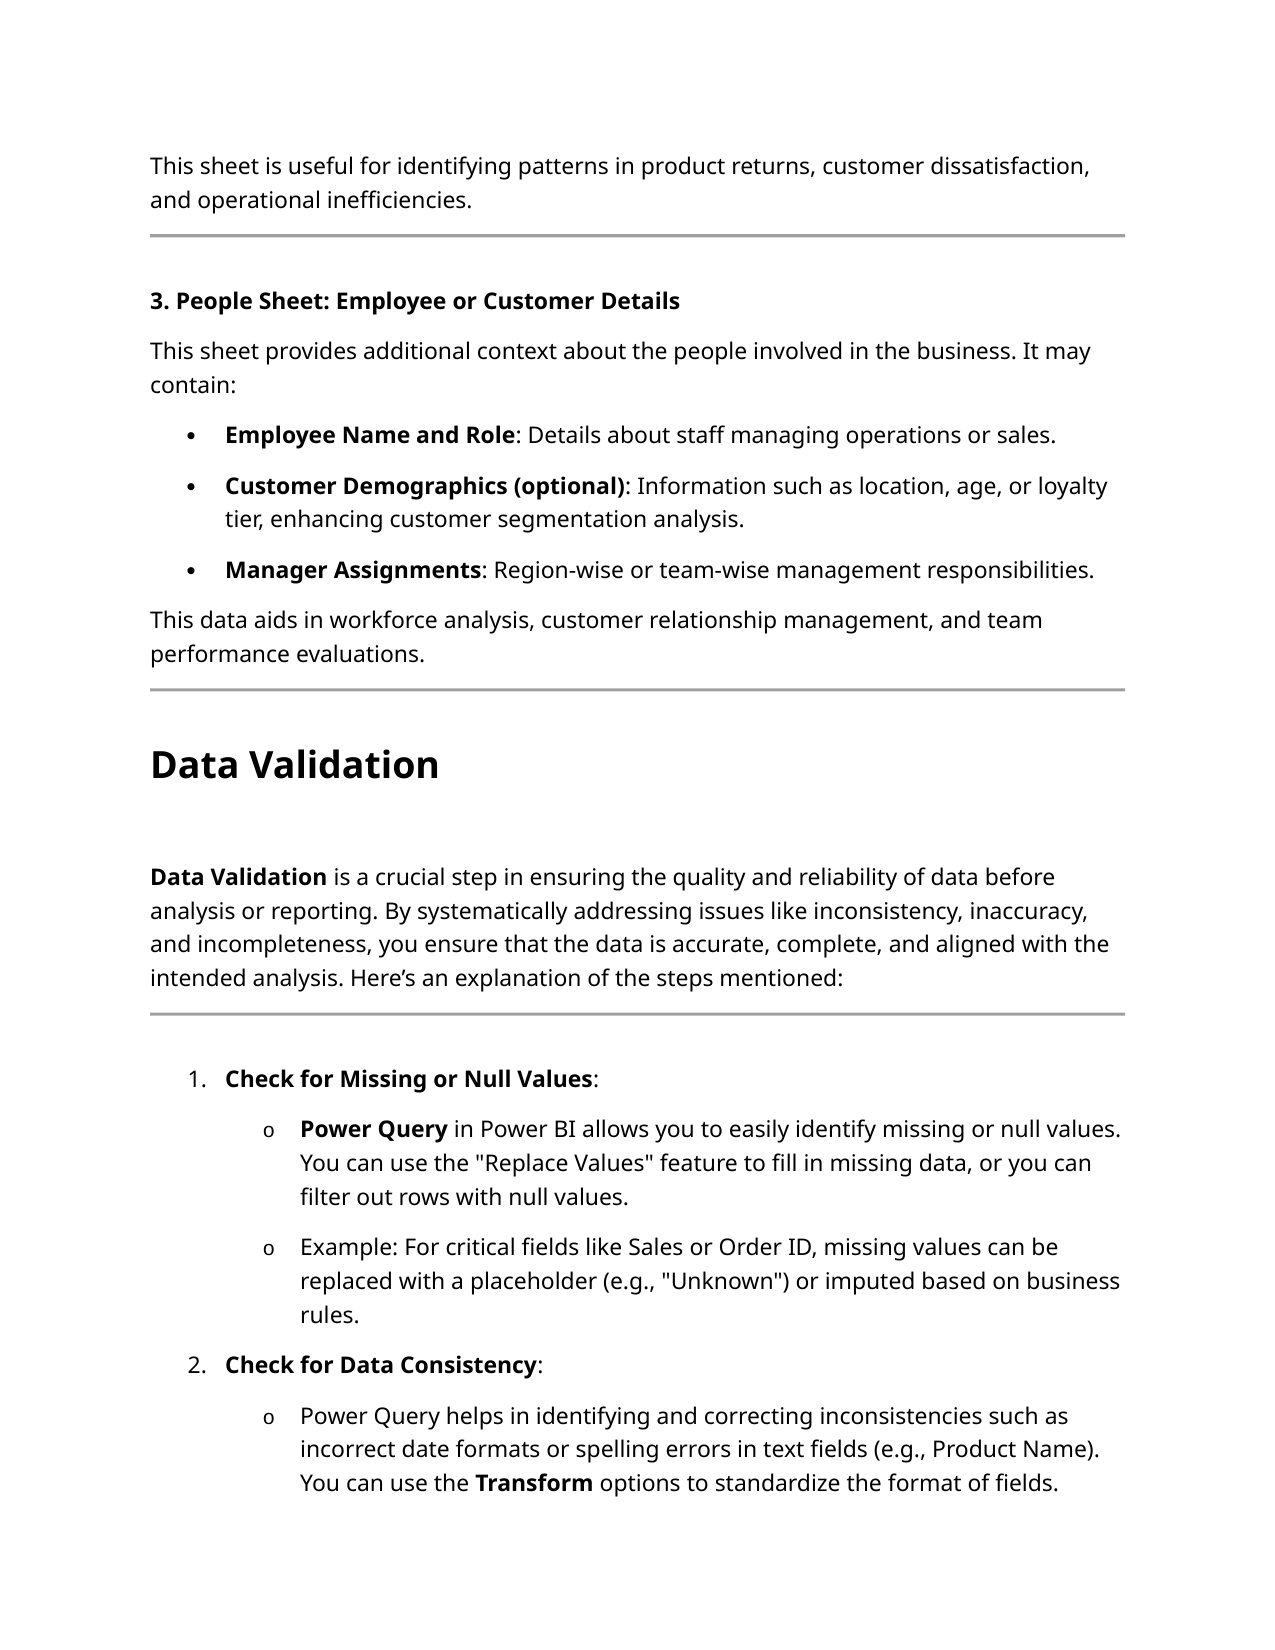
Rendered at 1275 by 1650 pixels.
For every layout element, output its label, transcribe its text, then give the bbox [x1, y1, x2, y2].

list Example: For critical fields like Sales or Order ID, missing values can be replaced with a placeholder (e.g., "Unknown") or imputed based on business rules. [262, 1231, 1125, 1330]
text Data Validation is a crucial step in ensuring the quality and reliability of data before analysis or reporting. By systematically addressing issues like inconsistency, inaccuracy, and incompleteness, you ensure that the data is accurate, complete, and aligned with the intended analysis. Here’s an explanation of the steps mentioned: [150, 861, 1125, 993]
text This data aids in workforce analysis, customer relationship management, and team performance evaluations. [150, 604, 1125, 669]
list Power Query in Power BI allows you to easily identify missing or null values. You can use the "Replace Values" feature to fill in missing data, or you can filter out rows with null values. [262, 1113, 1125, 1212]
list Check for Missing or Null Values: [187, 1063, 1125, 1094]
list Customer Demographics (optional): Information such as location, age, or loyalty tier, enhancing customer segmentation analysis. [187, 469, 1125, 534]
list Check for Data Consistency: [187, 1349, 1125, 1381]
list Manager Assignments: Region-wise or team-wise management responsibilities. [187, 554, 1125, 585]
text 3. People Sheet: Employee or Customer Details [150, 284, 1125, 316]
text Data Validation [150, 739, 1125, 790]
list Employee Name and Role: Details about staff managing operations or sales. [187, 419, 1125, 450]
text This sheet is useful for identifying patterns in product returns, customer dissatisfaction, and operational inefficiencies. [150, 150, 1125, 215]
text This sheet provides additional context about the people involved in the business. It may contain: [150, 335, 1125, 400]
list Power Query helps in identifying and correcting inconsistencies such as incorrect date formats or spelling errors in text fields (e.g., Product Name). You can use the Transform options to standardize the format of fields. [262, 1400, 1125, 1498]
